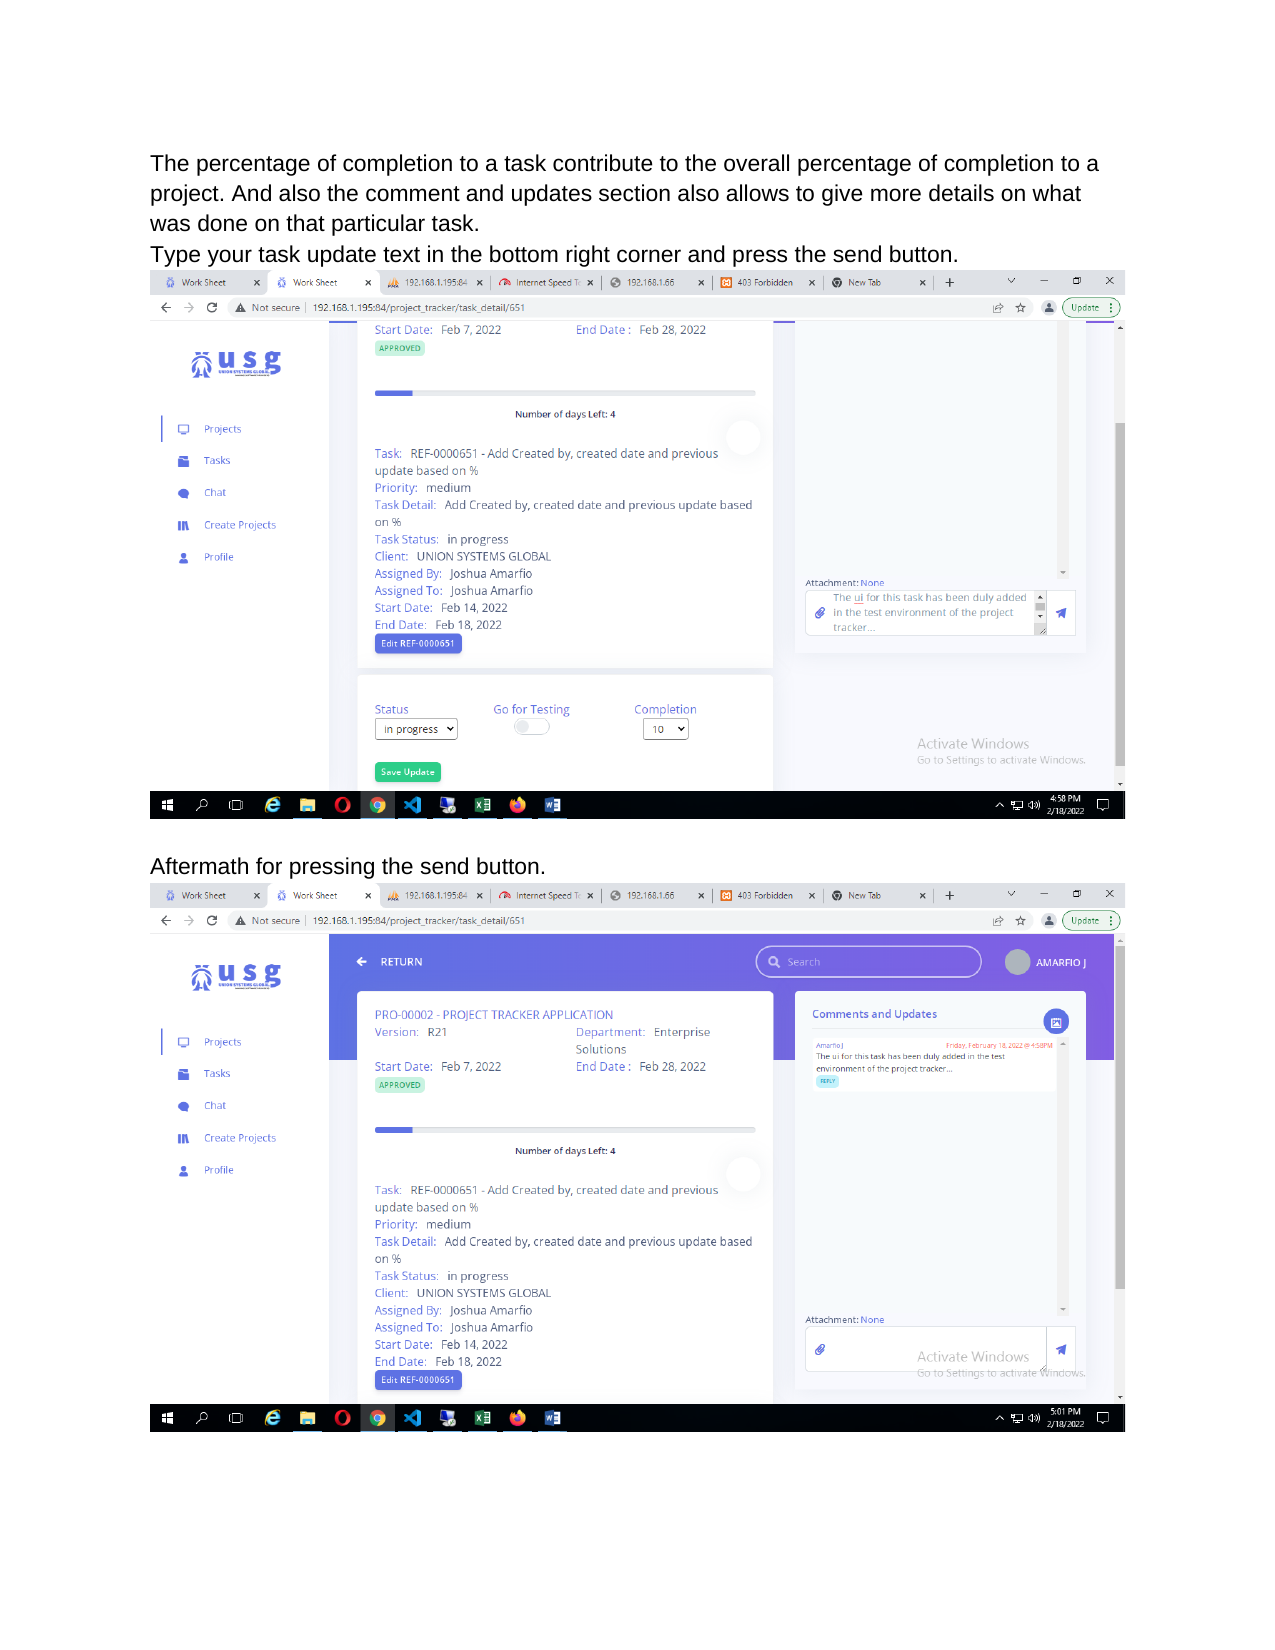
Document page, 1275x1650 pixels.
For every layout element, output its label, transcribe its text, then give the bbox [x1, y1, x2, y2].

picture [150, 883, 1125, 1432]
text The percentage of completion to a task contribute to the overall percentage of completion to a project. And also the comment and updates section also allows to give more details on what was done on that particular task. [150, 150, 1125, 237]
text Type your task update text in the bottom right corner and press the send button. [150, 241, 1125, 267]
text Aftermath for pressing the send button. [150, 853, 1125, 880]
picture [150, 270, 1125, 819]
